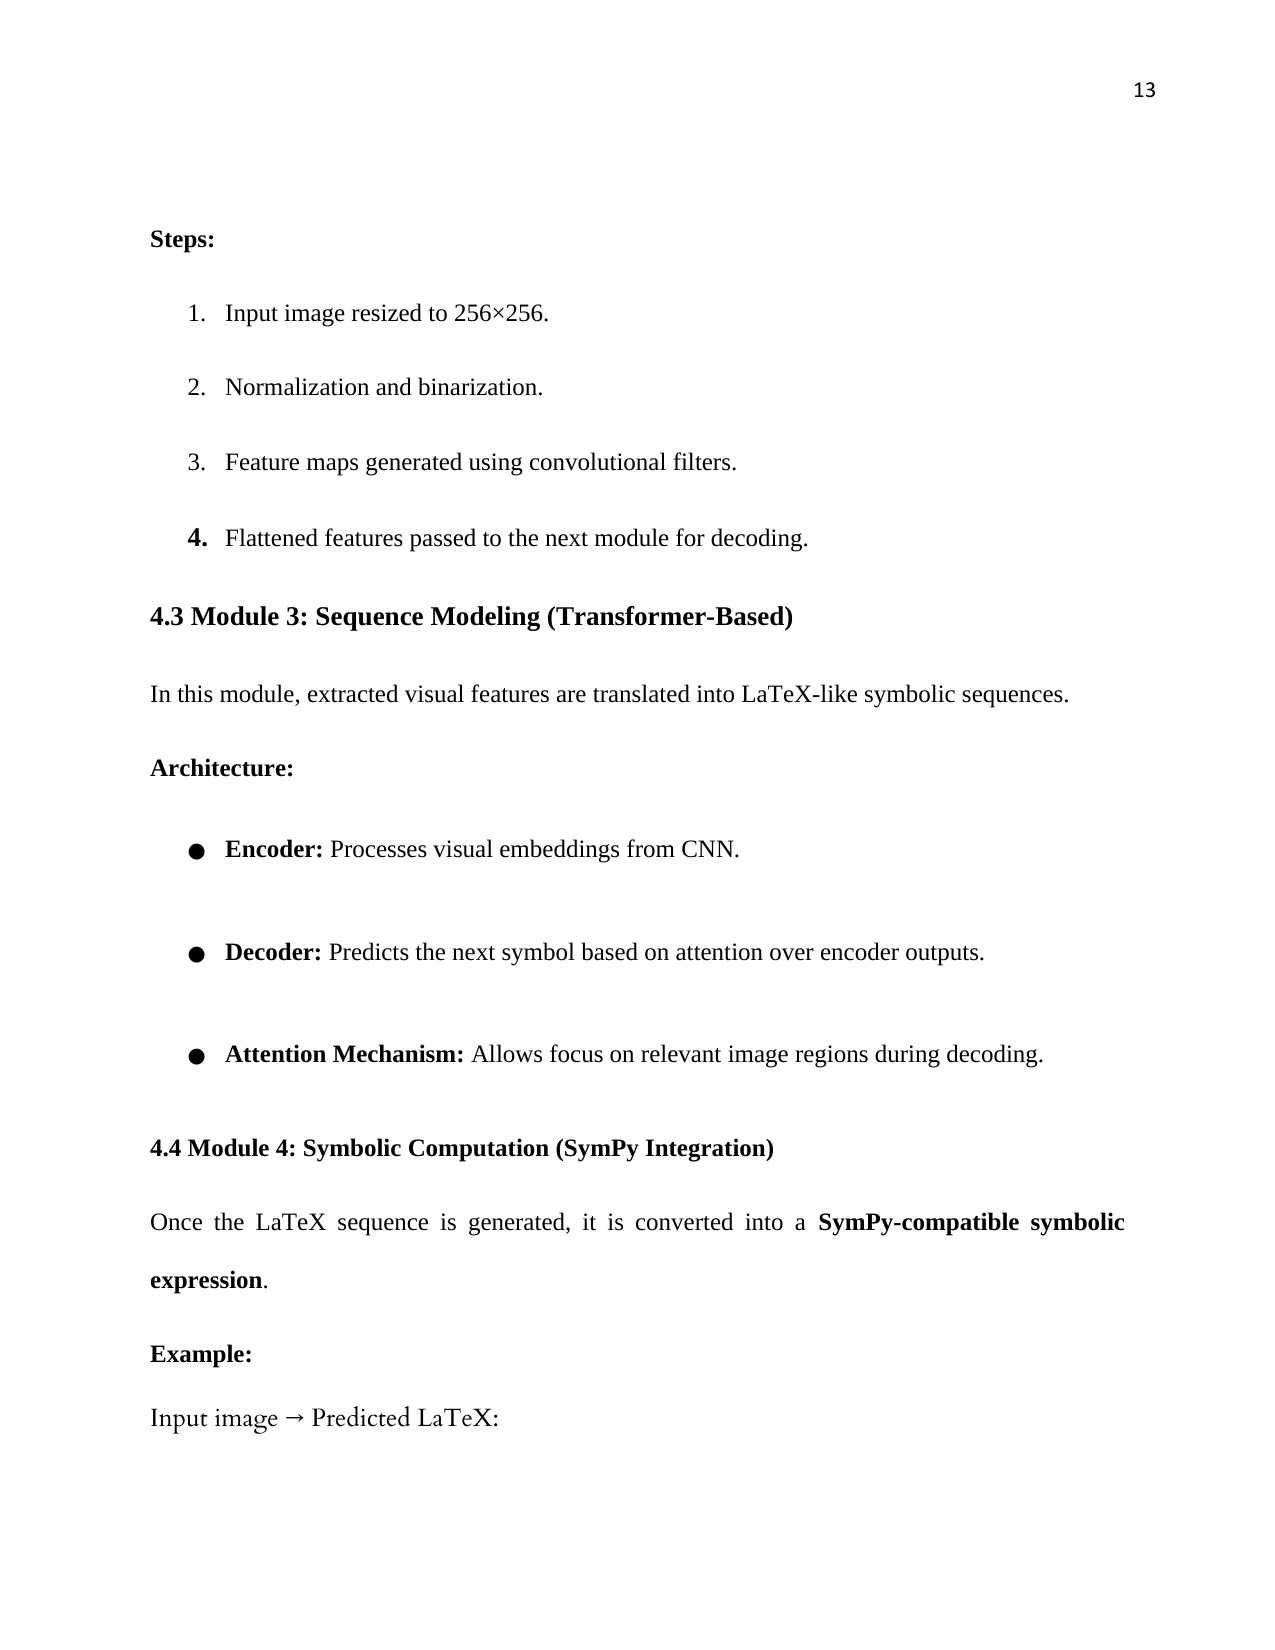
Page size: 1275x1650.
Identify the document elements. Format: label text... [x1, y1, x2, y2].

text Steps: [150, 224, 1125, 253]
list Normalization and binarization. [187, 372, 1125, 401]
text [150, 1339, 1125, 1436]
text Architecture: [150, 753, 1125, 782]
list Decoder: Predicts the next symbol based on attention over encoder outputs. [187, 929, 1125, 972]
text 4.3 Module 3: Sequence Modeling (Transformer-Based) [150, 600, 1125, 631]
list Feature maps generated using convolutional filters. [187, 447, 1125, 475]
text In this module, extracted visual features are translated into LaTeX-like symbolic sequences. [150, 679, 1125, 707]
list Flattened features passed to the next module for decoding. [187, 521, 1125, 552]
list Input image resized to 256×256. [187, 298, 1125, 327]
list Encoder: Processes visual embeddings from CNN. [187, 827, 1125, 870]
list Attention Mechanism: Allows focus on relevant image regions during decoding. [187, 1031, 1125, 1074]
text Once the LaTeX sequence is generated, it is converted into a SymPy-compatible symbolic expression. [150, 1207, 1125, 1294]
text 4.4 Module 4: Symbolic Computation (SymPy Integration) [150, 1133, 1125, 1162]
